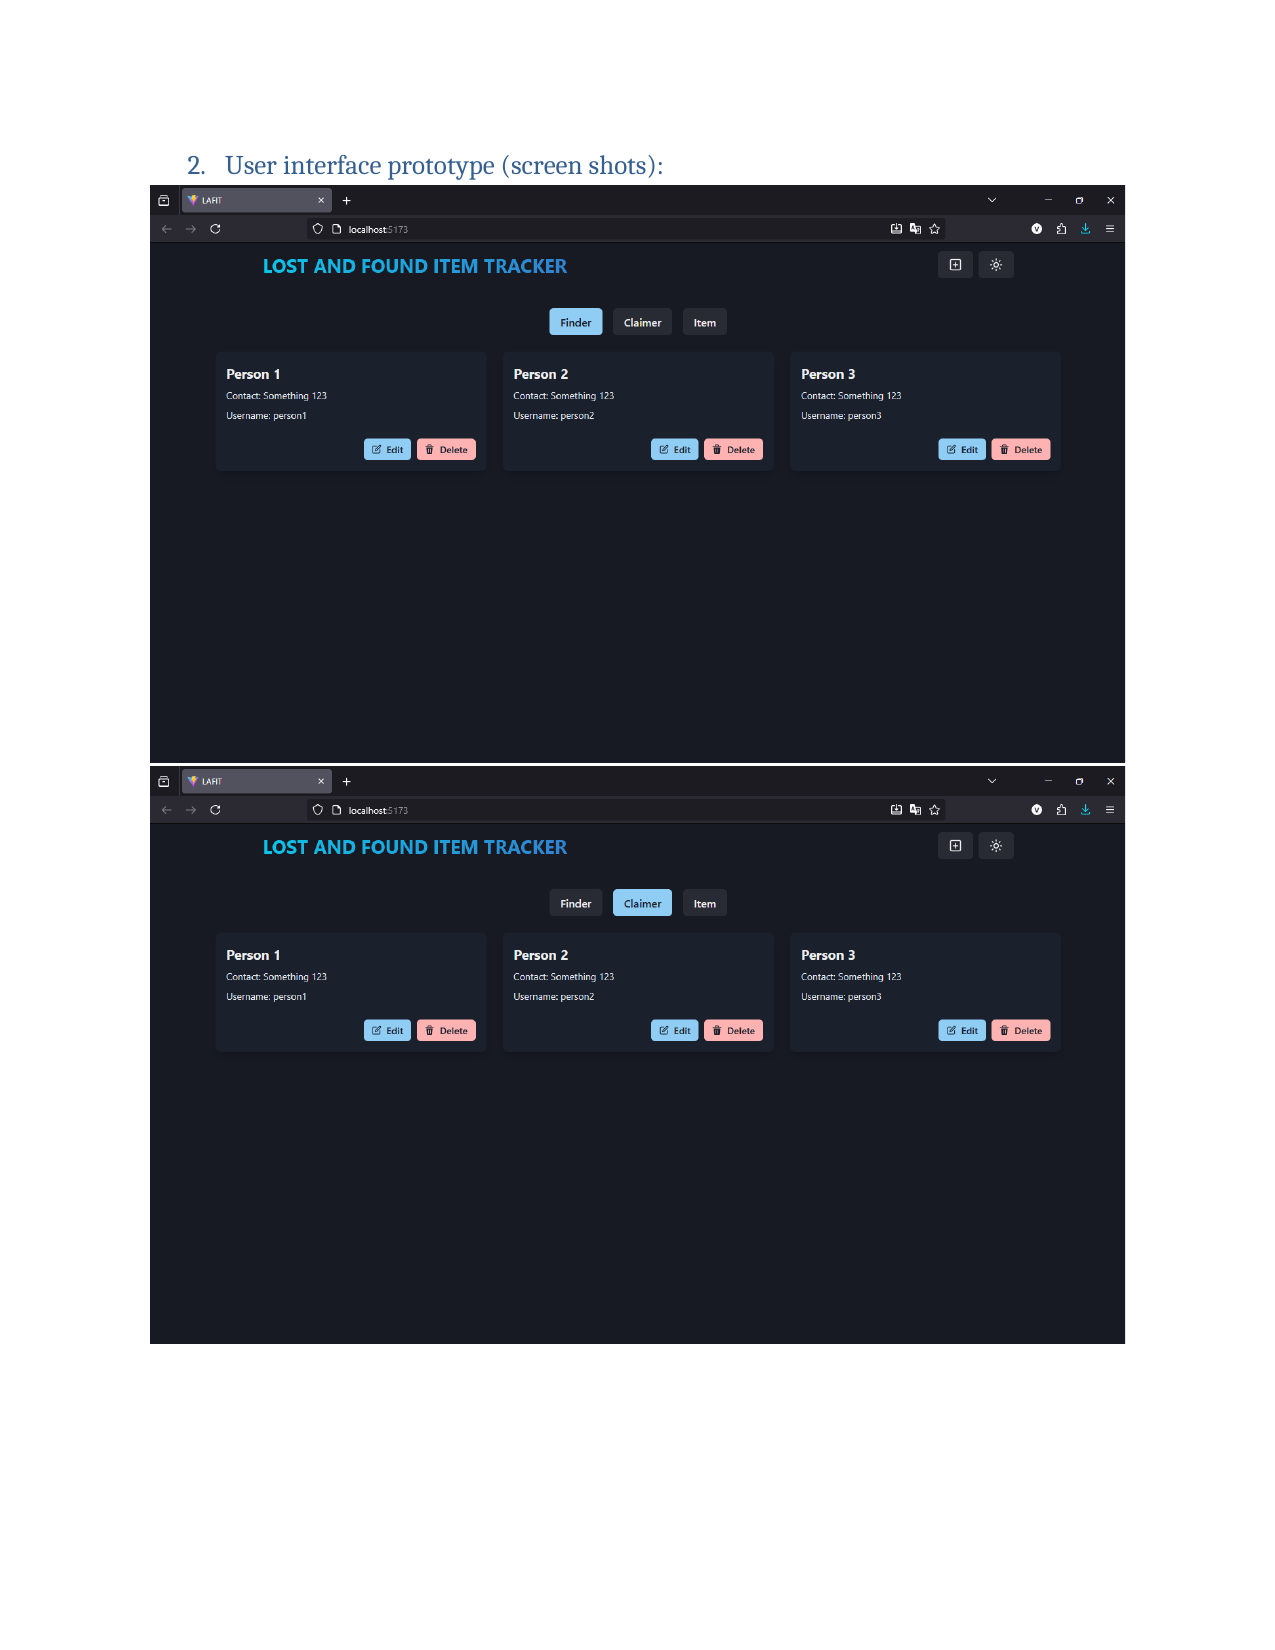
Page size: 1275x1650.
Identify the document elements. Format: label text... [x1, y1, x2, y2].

picture [150, 185, 1125, 763]
subtitle User interface prototype (screen shots): [187, 150, 1125, 181]
picture [150, 766, 1125, 1344]
